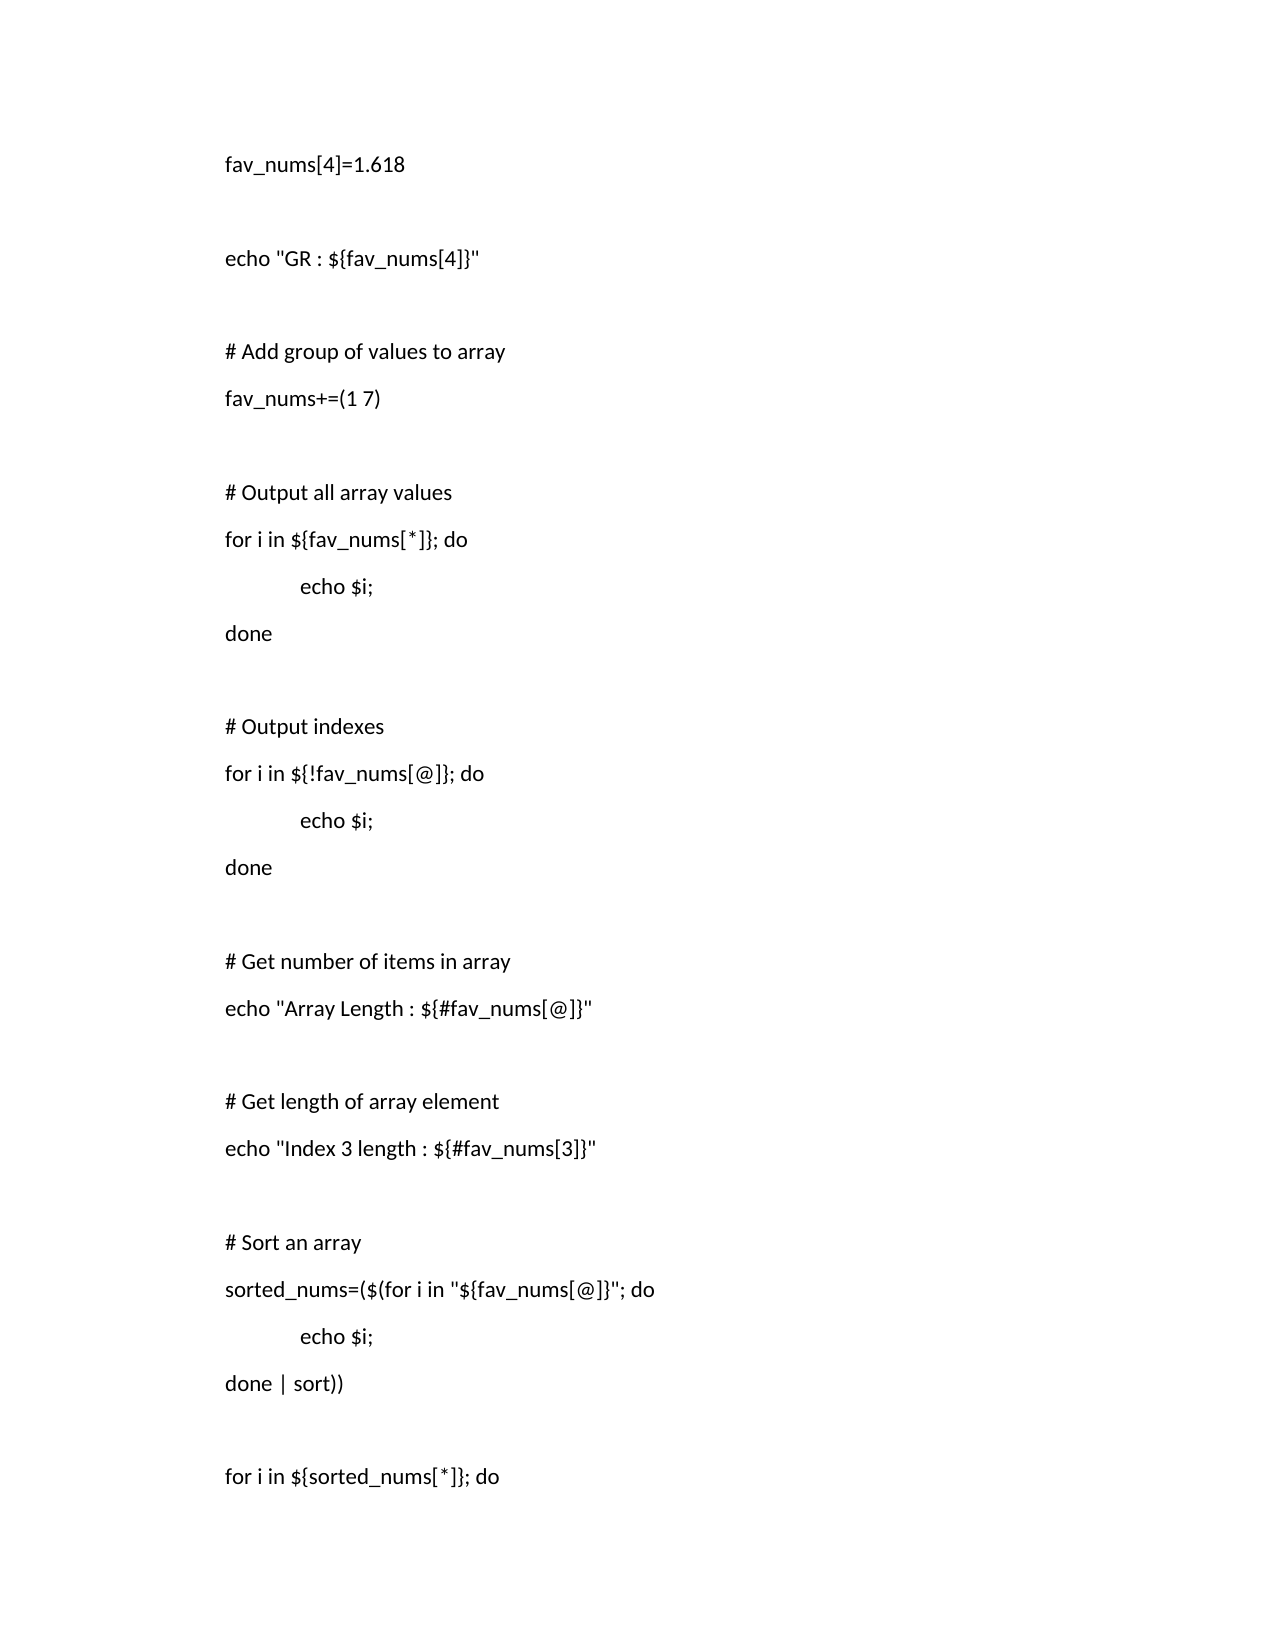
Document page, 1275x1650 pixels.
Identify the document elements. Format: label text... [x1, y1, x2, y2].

text # Output all array values [150, 478, 1125, 506]
text # Sort an array [150, 1228, 1125, 1256]
text echo "GR : ${fav_nums[4]}" [150, 244, 1125, 272]
text echo $i; [150, 1322, 1125, 1350]
text # Get number of items in array [150, 947, 1125, 975]
text echo "Array Length : ${#fav_nums[@]}" [150, 994, 1125, 1022]
text done [150, 853, 1125, 881]
text sorted_nums=($(for i in "${fav_nums[@]}"; do [150, 1275, 1125, 1303]
text # Add group of values to array [150, 337, 1125, 366]
text echo $i; [150, 572, 1125, 600]
text fav_nums+=(1 7) [150, 384, 1125, 412]
text fav_nums[4]=1.618 [150, 150, 1125, 178]
text echo "Index 3 length : ${#fav_nums[3]}" [150, 1134, 1125, 1162]
text done | sort)) [150, 1369, 1125, 1397]
text for i in ${fav_nums[*]}; do [150, 525, 1125, 553]
text done [150, 619, 1125, 647]
text echo $i; [150, 806, 1125, 834]
text for i in ${sorted_nums[*]}; do [150, 1462, 1125, 1491]
text # Get length of array element [150, 1087, 1125, 1116]
text # Output indexes [150, 712, 1125, 741]
text for i in ${!fav_nums[@]}; do [150, 759, 1125, 787]
